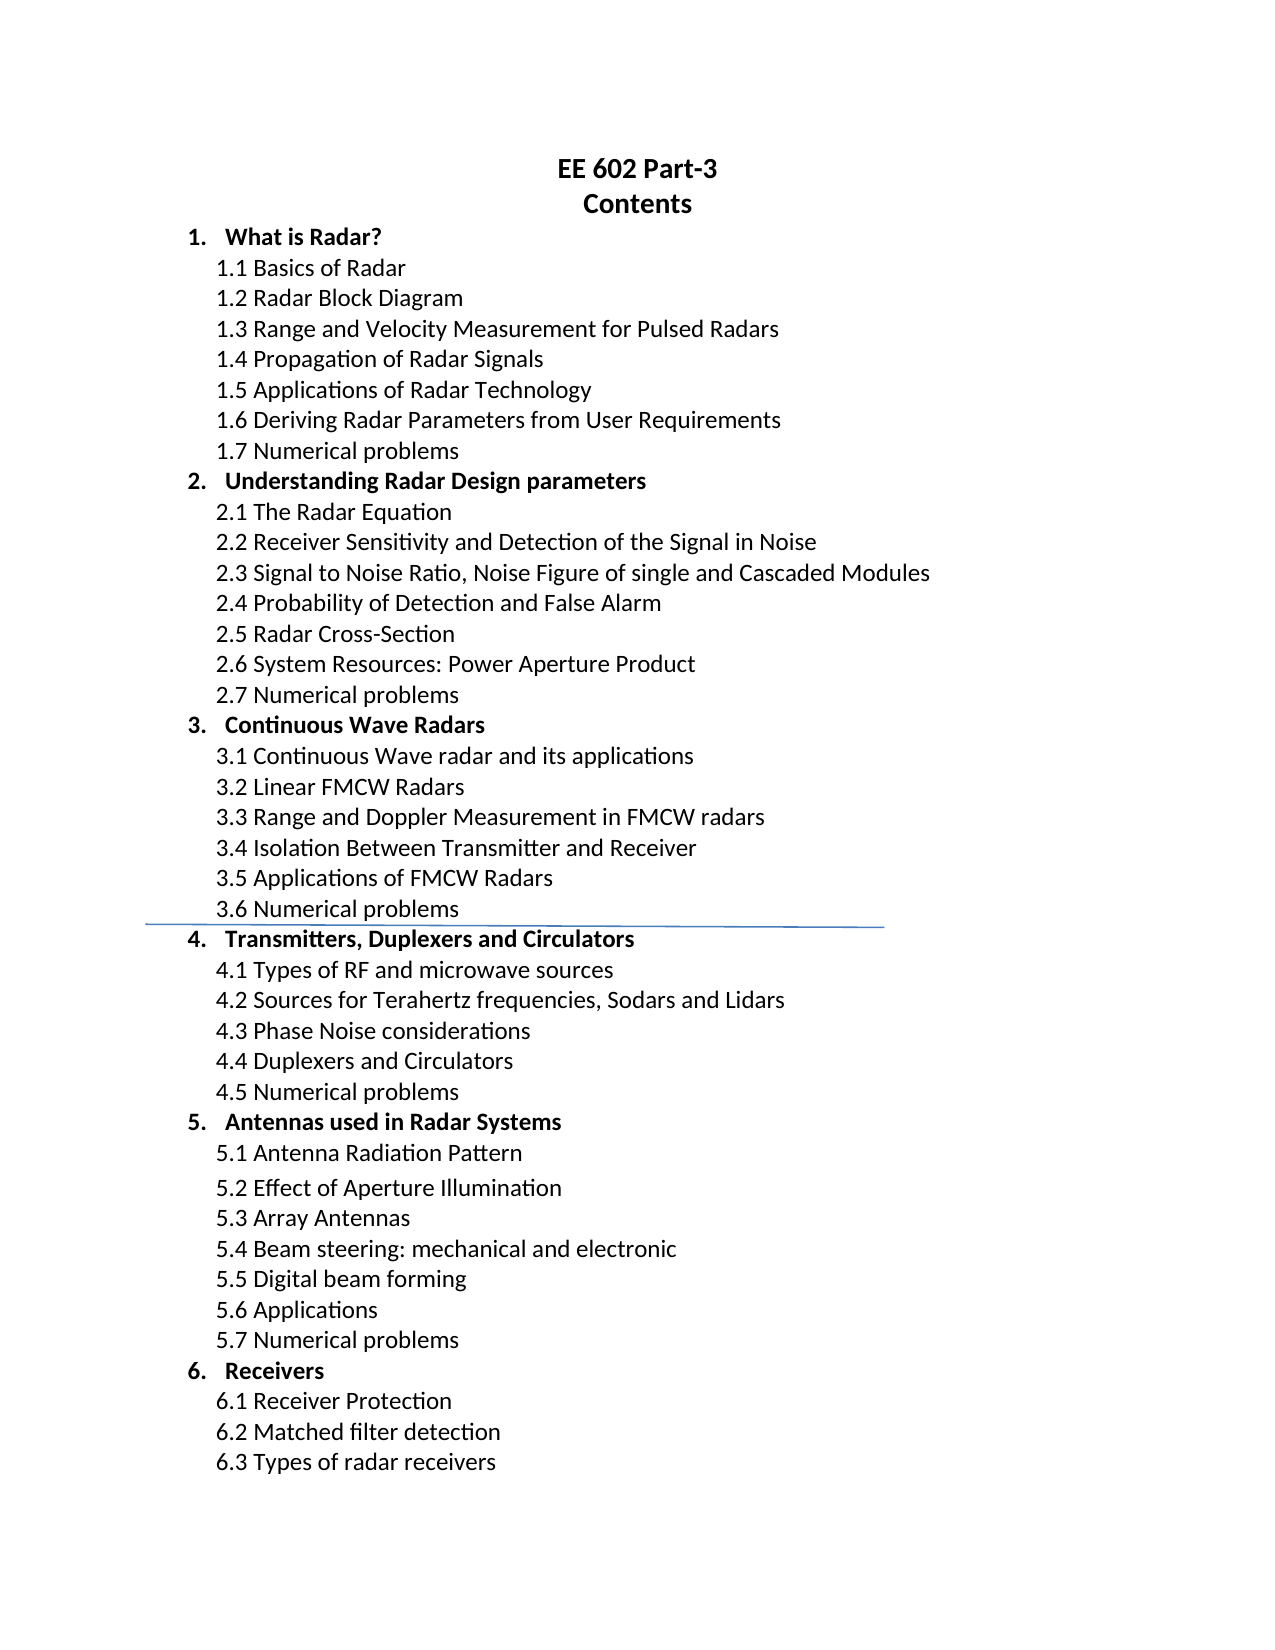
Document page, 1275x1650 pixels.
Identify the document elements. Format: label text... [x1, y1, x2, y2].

list Numerical problems [216, 1076, 1125, 1106]
list Effect of Aperture Illumination [216, 1172, 1125, 1202]
list Linear FMCW Radars [216, 771, 1125, 801]
list Beam steering: mechanical and electronic [216, 1233, 1125, 1263]
list Receiver Sensitivity and Detection of the Signal in Noise [216, 526, 1125, 557]
list Applications of FMCW Radars [216, 862, 1125, 893]
list Applications of Radar Technology [216, 374, 1125, 404]
list Digital beam forming [216, 1263, 1125, 1294]
list Applications [216, 1294, 1125, 1324]
list Antennas used in Radar Systems [187, 1106, 1125, 1137]
list Phase Noise considerations [216, 1015, 1125, 1045]
list Deriving Radar Parameters from User Requirements [216, 404, 1125, 435]
list Duplexers and Circulators [216, 1045, 1125, 1076]
list Signal to Noise Ratio, Noise Figure of single and Cascaded Modules [216, 557, 1125, 587]
list Understanding Radar Design parameters [187, 465, 1125, 496]
list Types of radar receivers [216, 1447, 1125, 1477]
list Radar Cross-Section [216, 618, 1125, 648]
list Array Antennas [216, 1202, 1125, 1233]
list Basics of Radar [216, 252, 1125, 282]
text EE 602 Part-3 [150, 150, 1125, 186]
list Numerical problems [216, 679, 1125, 709]
list Radar Block Diagram [216, 282, 1125, 313]
list Matched filter detection [216, 1416, 1125, 1447]
list Continuous Wave Radars [187, 709, 1125, 740]
list Numerical problems [216, 893, 1125, 923]
list Antenna Radiation Pattern [216, 1137, 1125, 1167]
list System Resources: Power Aperture Product [216, 648, 1125, 679]
list Probability of Detection and False Alarm [216, 587, 1125, 618]
list Isolation Between Transmitter and Receiver [216, 832, 1125, 862]
text Contents [150, 186, 1125, 221]
list Receiver Protection [216, 1386, 1125, 1416]
list Receivers [187, 1355, 1125, 1386]
list Sources for Terahertz frequencies, Sodars and Lidars [216, 984, 1125, 1015]
list Range and Velocity Measurement for Pulsed Radars [216, 313, 1125, 343]
list Continuous Wave radar and its applications [216, 740, 1125, 771]
list Numerical problems [216, 1324, 1125, 1355]
list The Radar Equation [216, 496, 1125, 526]
list Range and Doppler Measurement in FMCW radars [216, 801, 1125, 832]
list Transmitters, Duplexers and Circulators [187, 923, 1125, 954]
list Numerical problems [216, 435, 1125, 465]
list Propagation of Radar Signals [216, 343, 1125, 374]
list What is Radar? [187, 221, 1125, 252]
list Types of RF and microwave sources [216, 954, 1125, 984]
